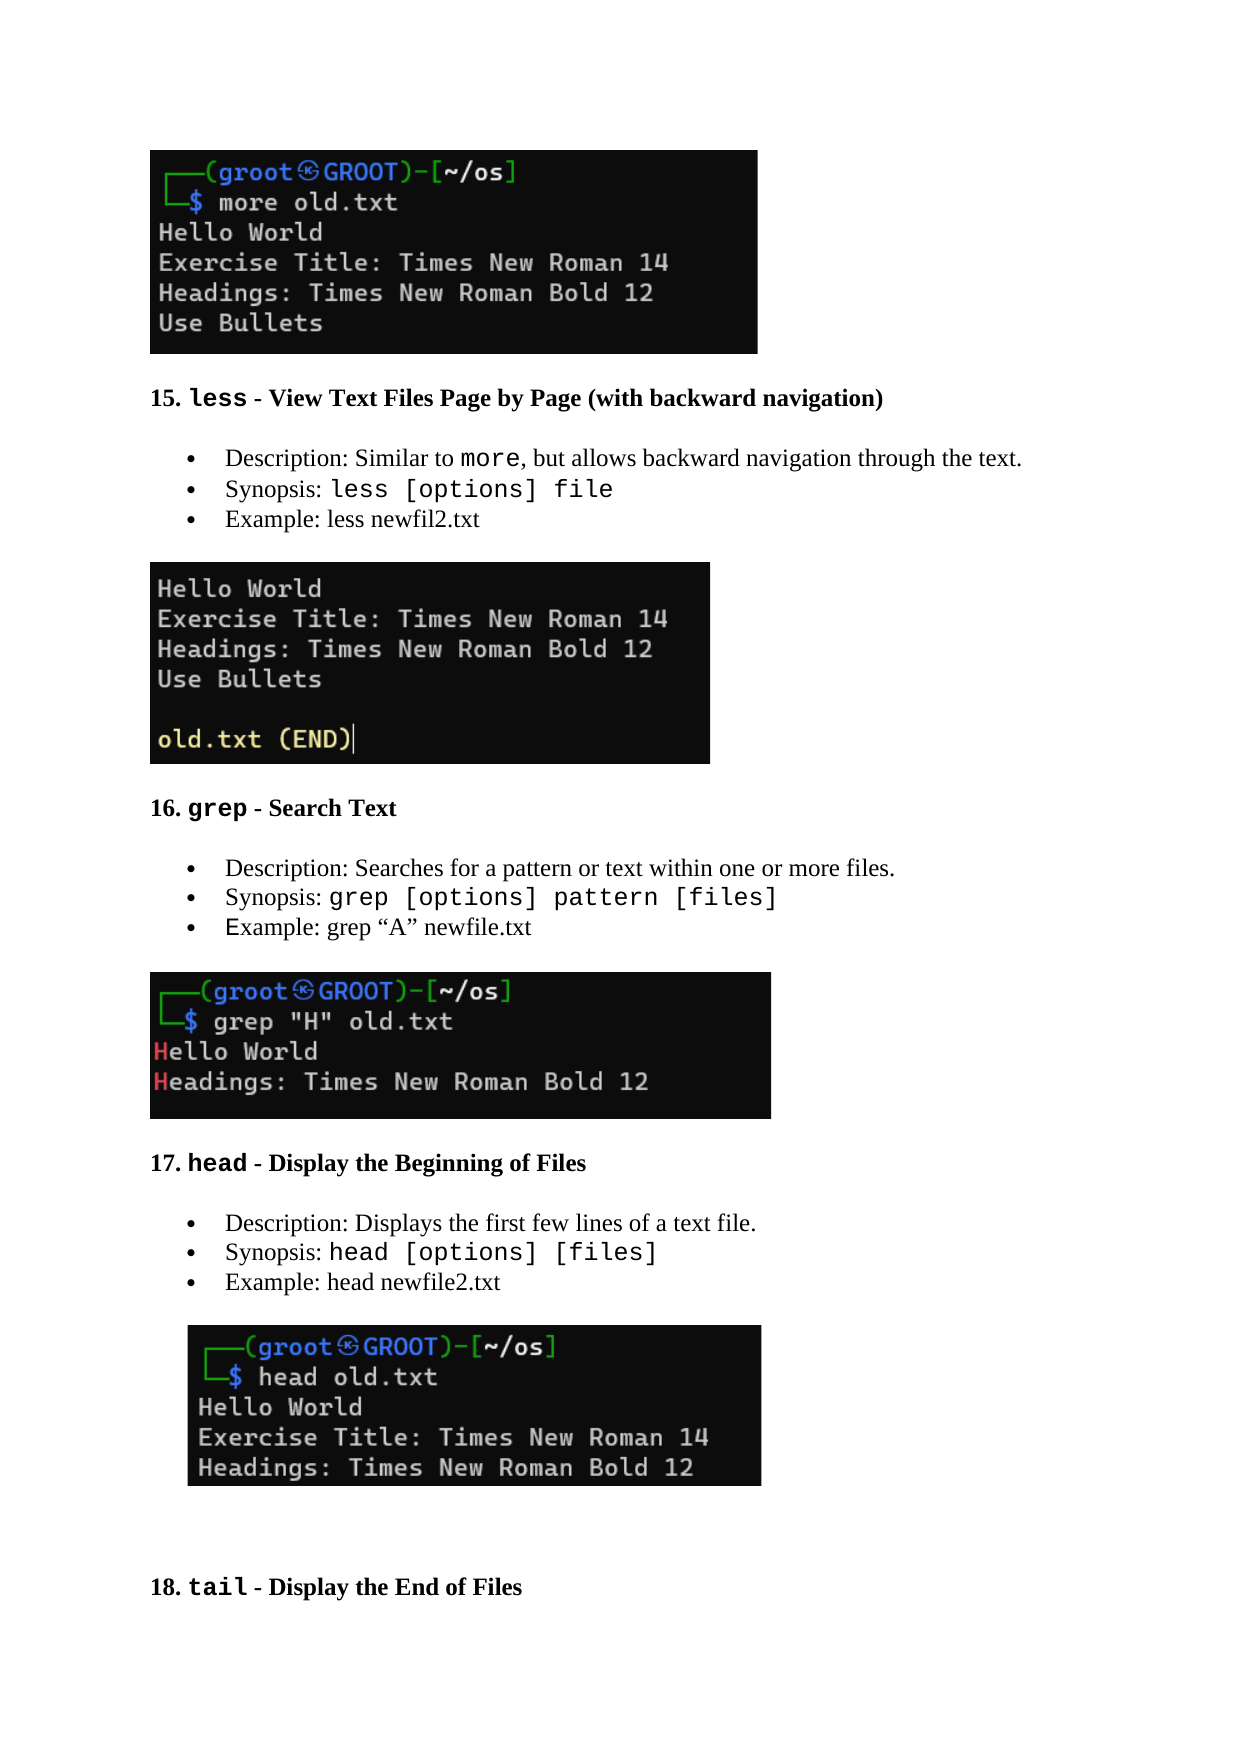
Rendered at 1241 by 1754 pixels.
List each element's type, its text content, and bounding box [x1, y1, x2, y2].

text 15. less - View Text Files Page by Page (with backward navigation) [150, 383, 1090, 414]
text 16. grep - Search Text [150, 793, 1090, 824]
picture [187, 1325, 762, 1486]
list Example: less newfil2.txt [187, 504, 1090, 533]
text 17. head - Display the Beginning of Files [150, 1148, 1090, 1179]
list Synopsis: grep [options] pattern [files] [187, 882, 1090, 912]
list Synopsis: head [options] [files] [187, 1237, 1090, 1267]
list Description: Searches for a pattern or text within one or more files. [187, 853, 1090, 882]
list Synopsis: less [options] file [187, 474, 1090, 504]
picture [150, 562, 711, 764]
picture [150, 972, 772, 1119]
list Example: head newfile2.txt [187, 1267, 1090, 1296]
list Description: Similar to more, but allows backward navigation through the text. [187, 443, 1090, 474]
list Example: grep “A” newfile.txt [187, 912, 1090, 943]
text 18. tail - Display the End of Files [150, 1572, 1090, 1603]
picture [150, 150, 758, 354]
list Description: Displays the first few lines of a text file. [187, 1208, 1090, 1237]
